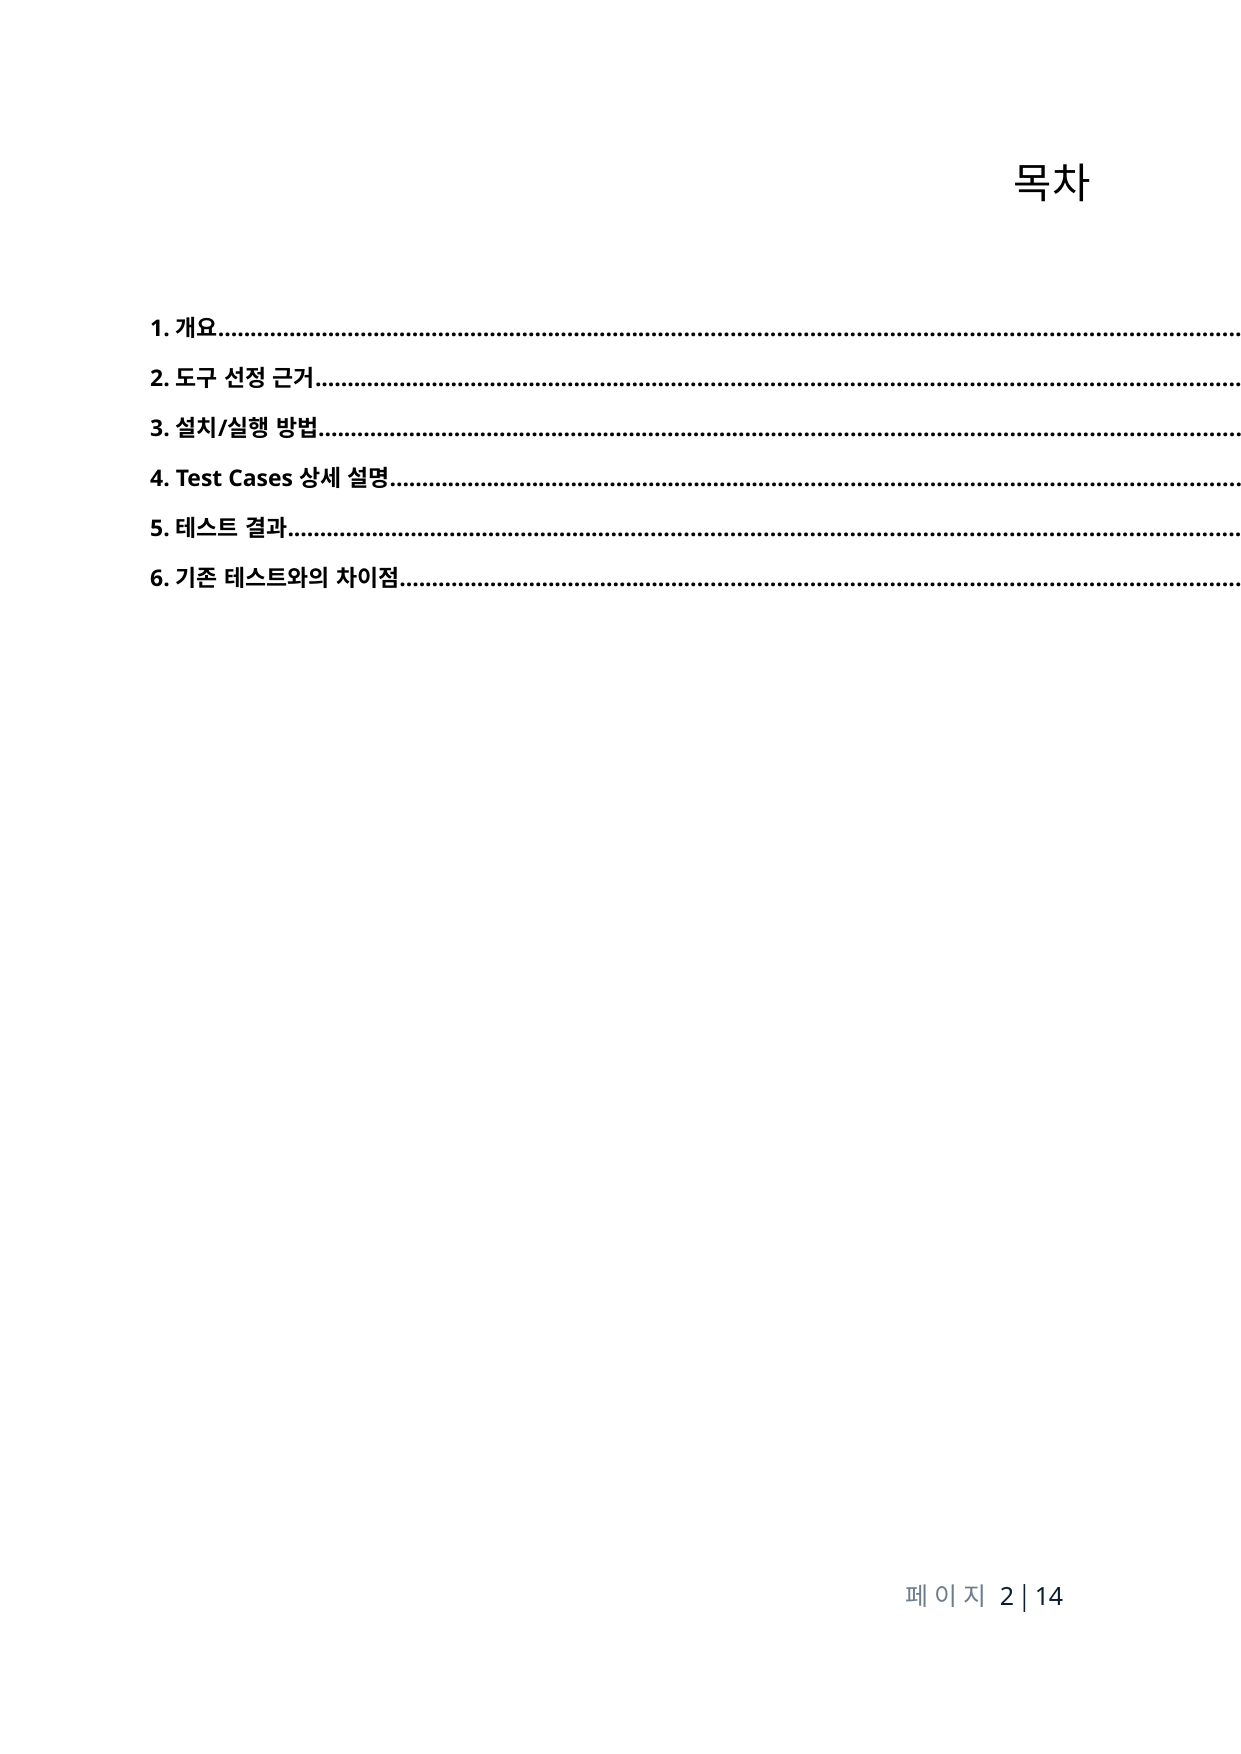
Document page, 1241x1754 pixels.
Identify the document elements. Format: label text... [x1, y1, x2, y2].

text 6. 기존 테스트와의 차이점 [150, 560, 1090, 593]
text 3. 설치/실행 방법 [150, 410, 1090, 443]
text 1. 개요 [150, 310, 1090, 343]
text 2. 도구 선정 근거 [150, 360, 1090, 393]
text 목차 [150, 150, 1090, 210]
text 4. Test Cases 상세 설명 [150, 460, 1090, 493]
text 5. 테스트 결과 [150, 510, 1090, 543]
